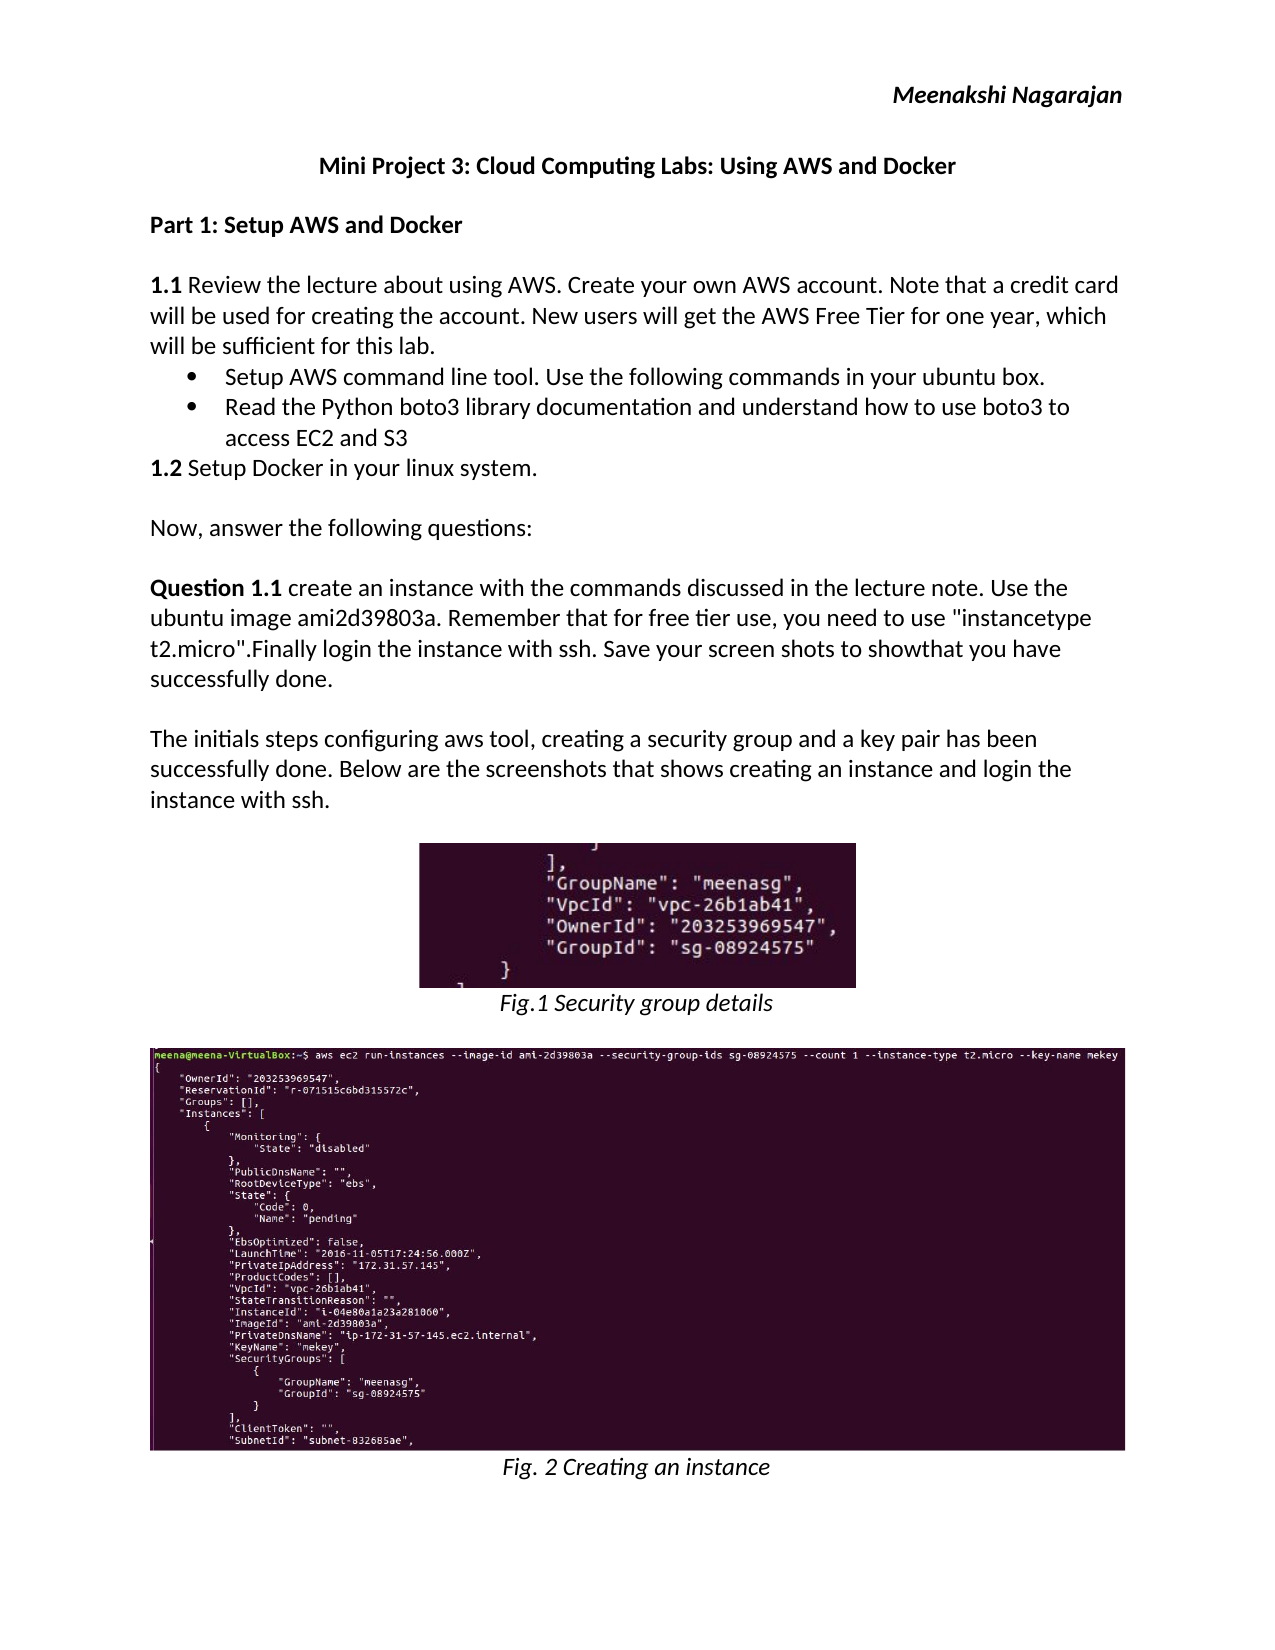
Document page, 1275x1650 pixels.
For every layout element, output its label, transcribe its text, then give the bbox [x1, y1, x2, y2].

picture [150, 1048, 1125, 1451]
list Setup AWS command line tool. Use the following commands in your ubuntu box. [187, 361, 1125, 391]
list Read the Python boto3 library documentation and understand how to use boto3 to access EC2 and S3 [187, 391, 1125, 452]
picture [419, 843, 856, 988]
text Fig. 2 Creating an instance [150, 1451, 1125, 1481]
text Now, answer the following questions: [150, 512, 1125, 543]
text Mini Project 3: Cloud Computing Labs: Using AWS and Docker [150, 150, 1125, 181]
text Fig.1 Security group details [150, 987, 1125, 1018]
text 1.1 Review the lecture about using AWS. Create your own AWS account. Note that a credit card will be used for creating the account. New users will get the AWS Free Tier for one year, which will be sufficient for this lab. [150, 269, 1125, 361]
text Part 1: Setup AWS and Docker [150, 210, 1125, 240]
text The initials steps configuring aws tool, creating a security group and a key pair has been successfully done. Below are the screenshots that shows creating an instance and login the instance with ssh. [150, 723, 1125, 815]
text 1.2 Setup Docker in your linux system. [150, 452, 1125, 483]
text Question 1.1 create an instance with the commands discussed in the lecture note. Use the ubuntu image ami2d39803a. Remember that for free tier use, you need to use "instancetype t2.micro".Finally login the instance with ssh. Save your screen shots to showthat you have successfully done. [150, 572, 1125, 694]
